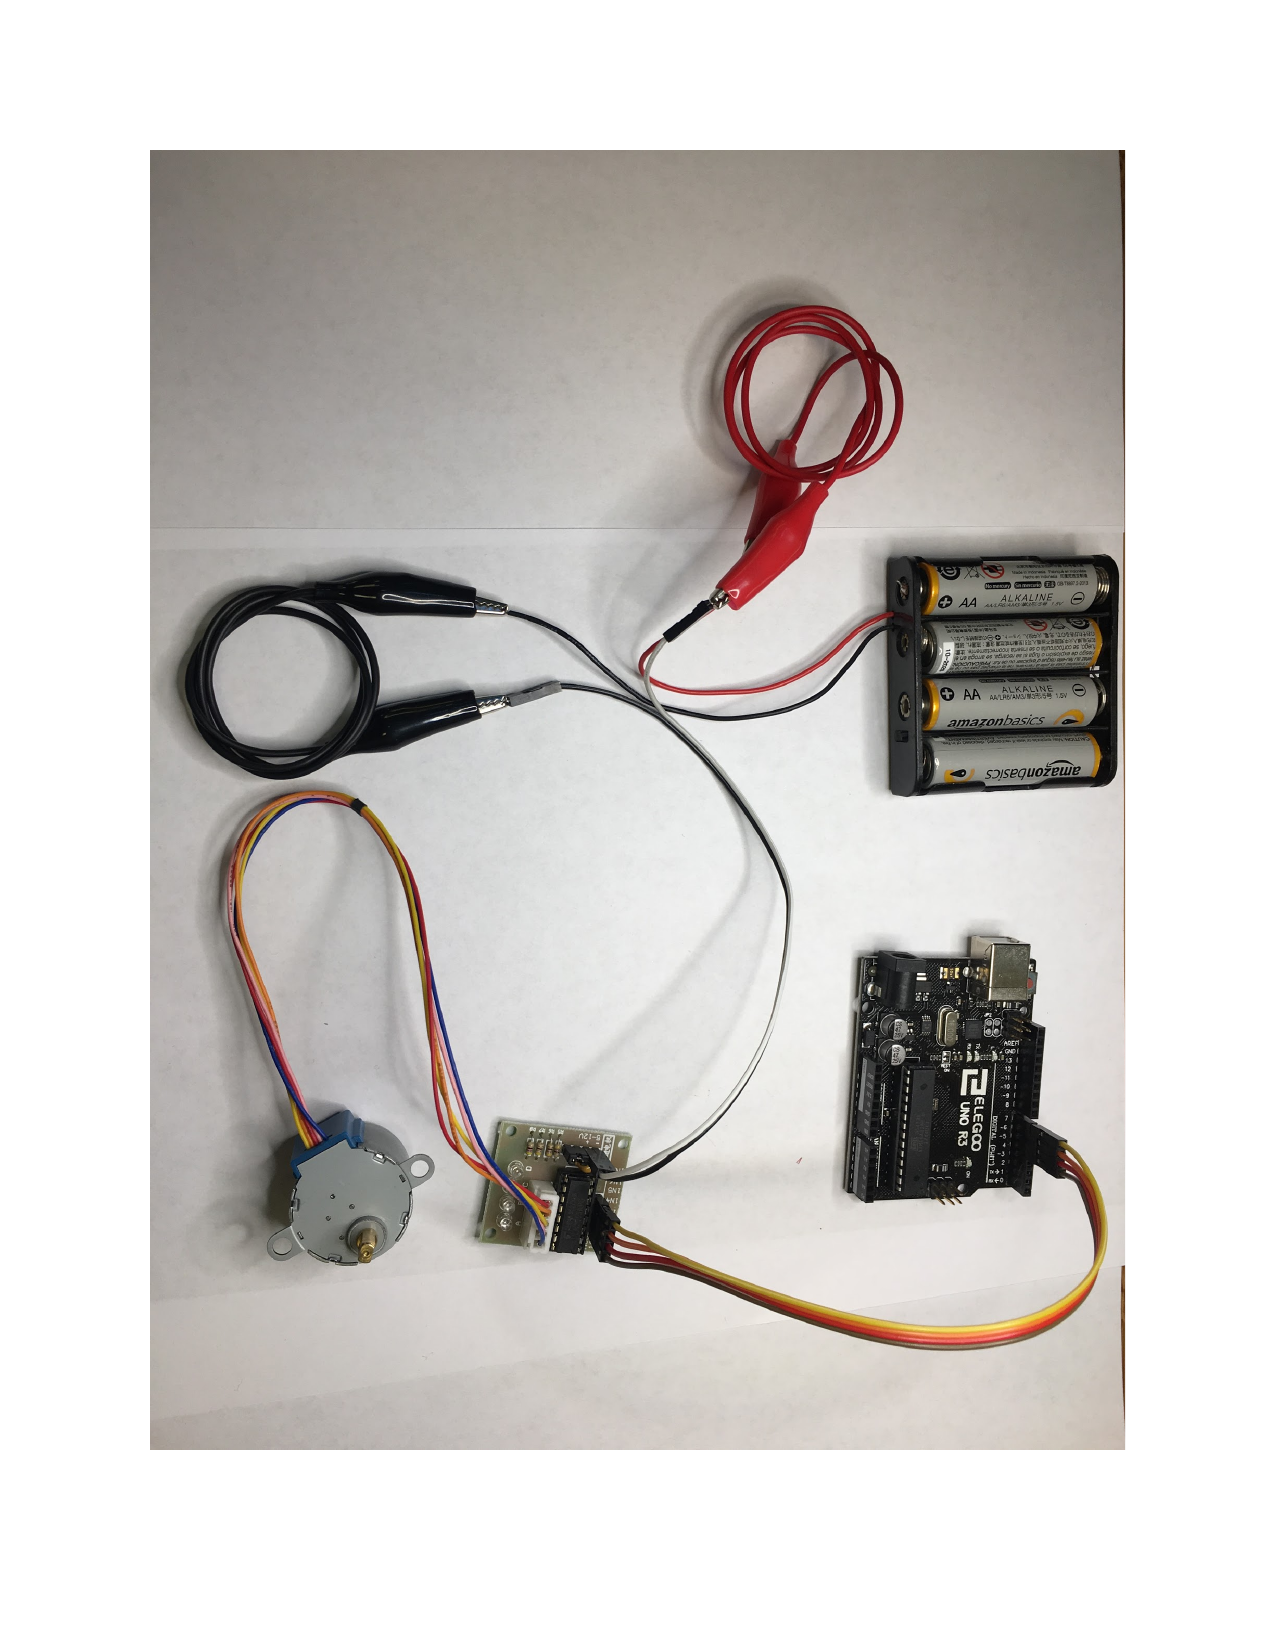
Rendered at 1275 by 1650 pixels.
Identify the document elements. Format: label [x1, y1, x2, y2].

picture [150, 150, 1125, 1450]
